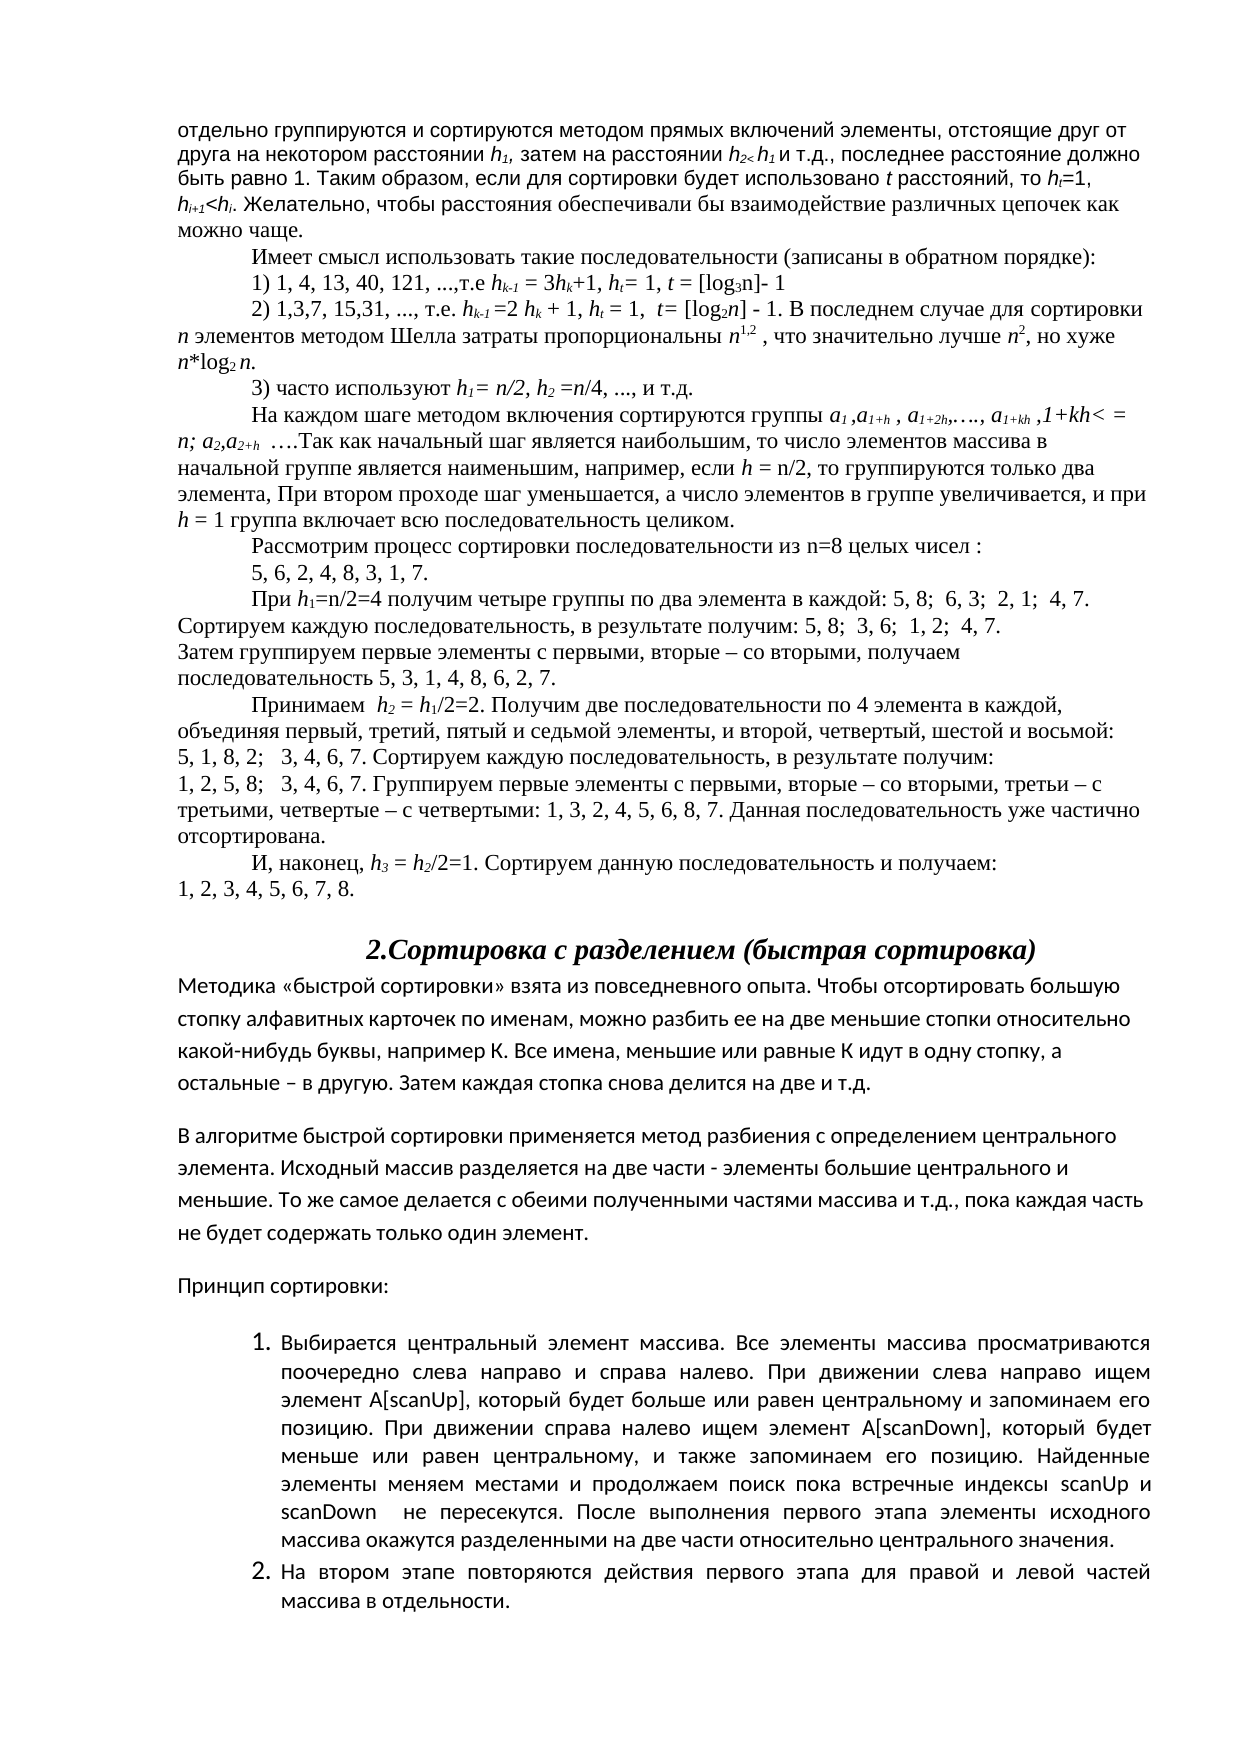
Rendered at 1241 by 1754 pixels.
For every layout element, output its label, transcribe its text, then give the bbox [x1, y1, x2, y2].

text На каждом шаге методом включения сортируются группы a1 ,a1+h , a1+2h,…., a1+kh ,1+kh< = n; a2,a2+h ….Так как начальный шаг является наибольшим, то число элементов массива в начальной группе является наименьшим, например, если h = n/2, то группируются только два элемента, При втором проходе шаг уменьшается, а число элементов в группе увеличивается, и при h = 1 группа включает всю последовательность целиком. [177, 401, 1152, 533]
subtitle 2.Сортировка с разделением (быстрая сортировка) [177, 932, 1152, 965]
text Рассмотрим процесс сортировки последовательности из n=8 целых чисел : [177, 533, 1152, 559]
text Принцип сортировки: [177, 1271, 1152, 1299]
text Методика «быстрой сортировки» взята из повседневного опыта. Чтобы отсортировать большую стопку алфавитных карточек по именам, можно разбить ее на две меньшие стопки относительно какой-нибудь буквы, например К. Все имена, меньшие или равные К идут в одну стопку, а остальные – в другую. Затем каждая стопка снова делится на две и т.д. [177, 972, 1152, 1096]
text 3) часто используют h1= п/2, h2 =n/4, ..., и т.д. [177, 374, 1152, 401]
text Имеет смысл использовать такие последовательности (записаны в обратном порядке): [177, 243, 1152, 269]
text При h1=n/2=4 получим четыре группы по два элемента в каждой: 5, 8; 6, 3; 2, 1; 4, 7. [177, 585, 1152, 612]
text 1, 2, 5, 8; 3, 4, 6, 7. Группируем первые элементы с первыми, вторые – со вторыми, третьи – с третьими, четвертые – с четвертыми: 1, 3, 2, 4, 5, 6, 8, 7. Данная последовательность уже частично отсортирована. [177, 770, 1152, 849]
text Принимаем h2 = h1/2=2. Получим две последовательности по 4 элемента в каждой, объединяя первый, третий, пятый и седьмой элементы, и второй, четвертый, шестой и восьмой: [177, 691, 1152, 743]
list На втором этапе повторяются действия первого этапа для правой и левой частей массива в отдельности. [251, 1553, 1152, 1614]
list Выбирается центральный элемент массива. Все элементы массива просматриваются поочередно слева направо и справа налево. При движении слева направо ищем элемент A[scanUp], который будет больше или равен центральному и запоминаем его позицию. При движении справа налево ищем элемент A[scanDown], который будет меньше или равен центральному, и также запоминаем его позицию. Найденные элементы меняем местами и продолжаем поиск пока встречные индексы scanUp и scanDown не пересекутся. После выполнения первого этапа элементы исходного массива окажутся разделенными на две части относительно центрального значения. [251, 1324, 1152, 1553]
text Сортируем каждую последовательность, в результате получим: 5, 8; 3, 6; 1, 2; 4, 7. [177, 612, 1152, 638]
text можно чаще. [177, 216, 1152, 243]
text 1, 2, 3, 4, 5, 6, 7, 8. [177, 875, 1152, 902]
text 1) 1, 4, 13, 40, 121, ...,т.e hk-1 = 3hk+1, ht= 1, t = [log3n]- 1 [177, 269, 1152, 295]
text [177, 118, 1152, 216]
text И, наконец, h3 = h2/2=1. Сортируем данную последовательность и получаем: [177, 849, 1152, 875]
text В алгоритме быстрой сортировки применяется метод разбиения с определением центрального элемента. Исходный массив разделяется на две части - элементы большие центрального и меньшие. То же самое делается с обеими полученными частями массива и т.д., пока каждая часть не будет содержать только один элемент. [177, 1121, 1152, 1246]
text 5, 6, 2, 4, 8, 3, 1, 7. [177, 559, 1152, 585]
text 2) 1,3,7, 15,31, ..., т.е. hk-1 =2 hk + 1, ht = 1, t= [log2n] - 1. В последнем случае для сортировки п элементов методом Шелла затраты пропорциональны n1,2 , что значительно лучше n2, но хуже n*log2 n. [177, 295, 1152, 374]
text 5, 1, 8, 2; 3, 4, 6, 7. Сортируем каждую последовательность, в результате получим: [177, 743, 1152, 770]
text Затем группируем первые элементы с первыми, вторые – со вторыми, получаем последовательность 5, 3, 1, 4, 8, 6, 2, 7. [177, 638, 1152, 691]
